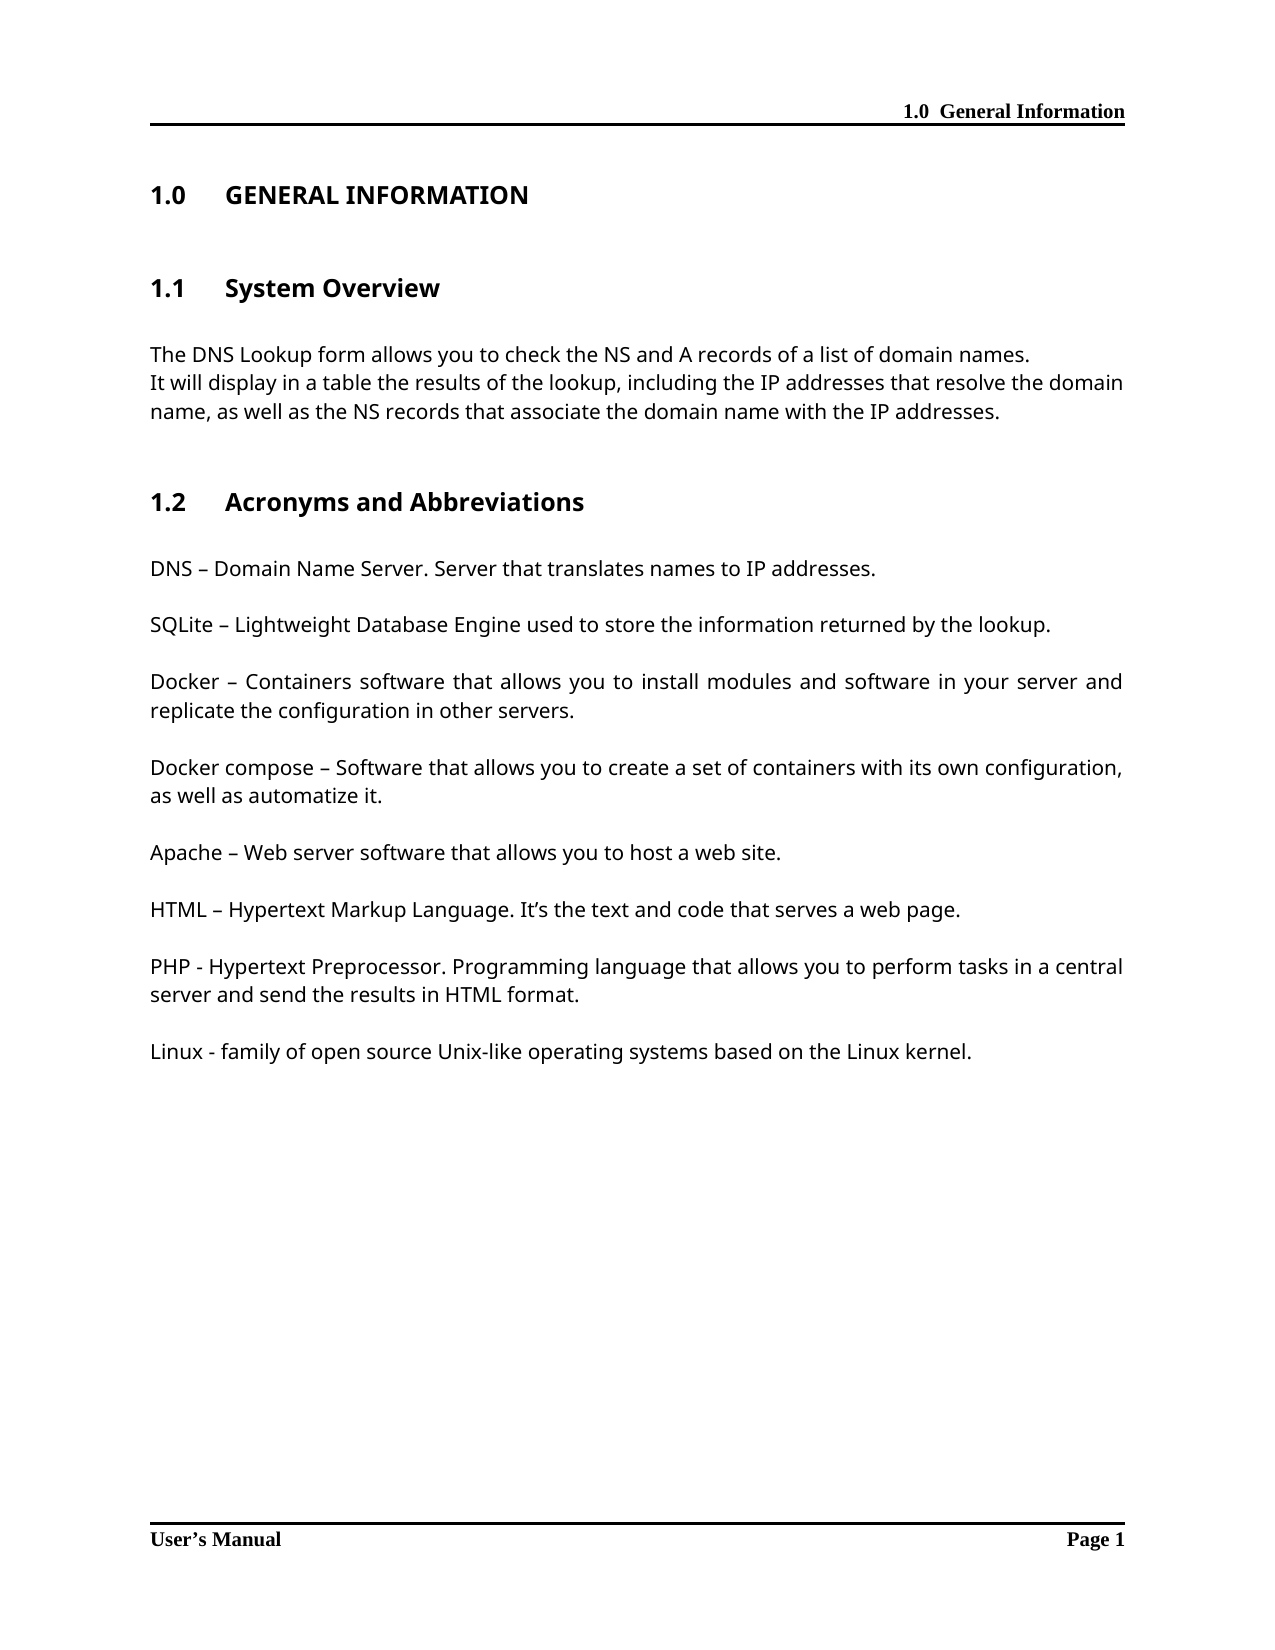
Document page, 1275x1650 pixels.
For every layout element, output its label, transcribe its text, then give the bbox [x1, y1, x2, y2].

text Linux - family of open source Unix-like operating systems based on the Linux kernel. [150, 1037, 1125, 1066]
text SQLite – Lightweight Database Engine used to store the information returned by the lookup. [150, 611, 1125, 639]
subtitle 1.2 Acronyms and Abbreviations [150, 485, 1125, 519]
subtitle GENERAL INFORMATION [150, 177, 1125, 211]
subtitle 1.1 System Overview [150, 271, 1125, 305]
text Apache – Web server software that allows you to host a web site. [150, 838, 1125, 866]
text PHP - Hypertext Preprocessor. Programming language that allows you to perform tasks in a central server and send the results in HTML format. [150, 952, 1125, 1009]
text Docker – Containers software that allows you to install modules and software in your server and replicate the configuration in other servers. [150, 667, 1125, 724]
text HTML – Hypertext Markup Language. It’s the text and code that serves a web page. [150, 895, 1125, 923]
text The DNS Lookup form allows you to check the NS and A records of a list of domain names. [150, 340, 1125, 368]
text DNS – Domain Name Server. Server that translates names to IP addresses. [150, 554, 1125, 582]
text It will display in a table the results of the lookup, including the IP addresses that resolve the domain name, as well as the NS records that associate the domain name with the IP addresses. [150, 368, 1125, 425]
text Docker compose – Software that allows you to create a set of containers with its own configuration, as well as automatize it. [150, 753, 1125, 809]
